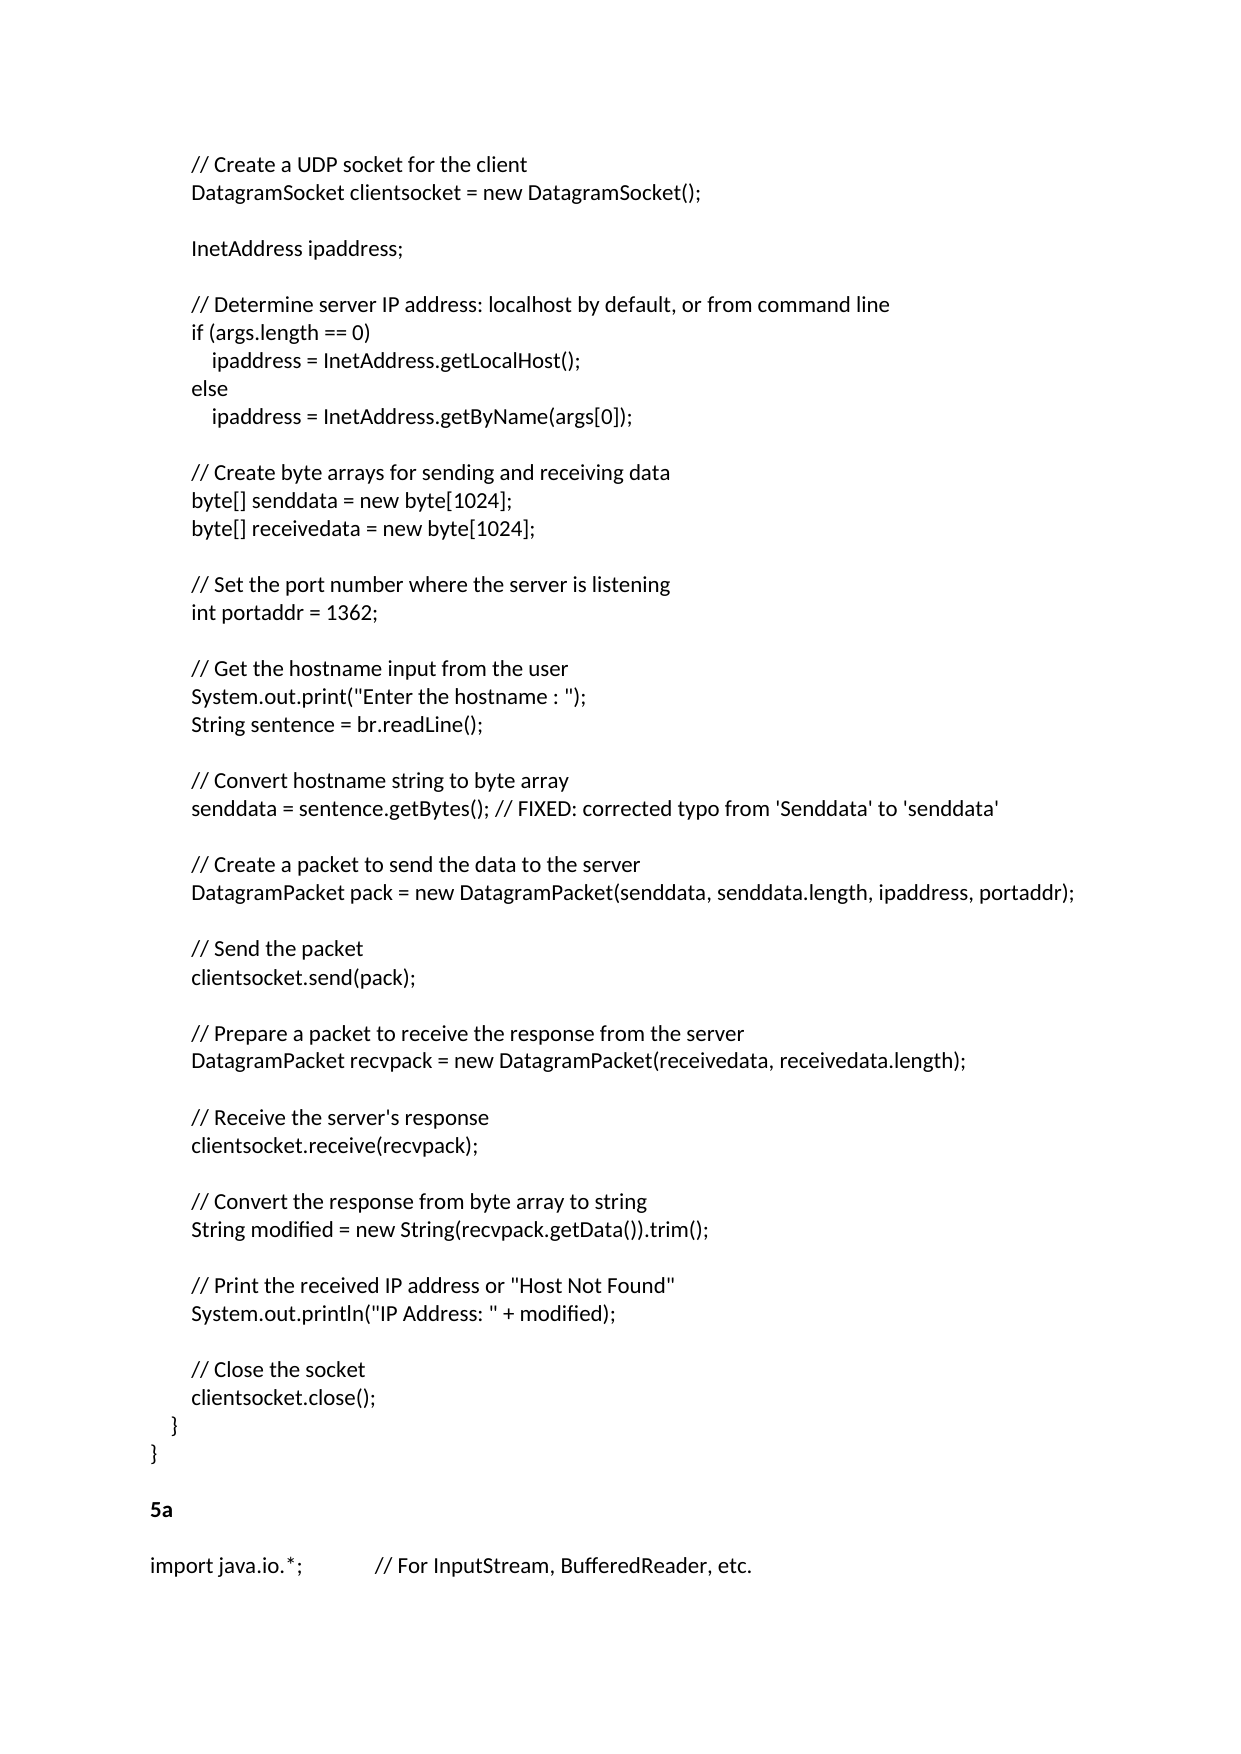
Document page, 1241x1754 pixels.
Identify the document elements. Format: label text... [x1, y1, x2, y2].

text // Create a UDP socket for the client [150, 150, 1090, 178]
text DatagramSocket clientsocket = new DatagramSocket(); [150, 178, 1090, 206]
text // Create byte arrays for sending and receiving data [150, 458, 1090, 486]
text System.out.println("IP Address: " + modified); [150, 1299, 1090, 1327]
text byte[] receivedata = new byte[1024]; [150, 514, 1090, 542]
text DatagramPacket pack = new DatagramPacket(senddata, senddata.length, ipaddress, portaddr); [150, 878, 1090, 907]
text if (args.length == 0) [150, 318, 1090, 346]
text System.out.print("Enter the hostname : "); [150, 682, 1090, 710]
text // Convert hostname string to byte array [150, 766, 1090, 794]
text } [150, 1411, 1090, 1439]
text import java.io.*; // For InputStream, BufferedReader, etc. [150, 1551, 1090, 1579]
text clientsocket.send(pack); [150, 963, 1090, 991]
text } [150, 1439, 1090, 1467]
text // Receive the server's response [150, 1103, 1090, 1131]
text // Convert the response from byte array to string [150, 1187, 1090, 1215]
text // Set the port number where the server is listening [150, 570, 1090, 598]
text DatagramPacket recvpack = new DatagramPacket(receivedata, receivedata.length); [150, 1047, 1090, 1075]
text // Get the hostname input from the user [150, 654, 1090, 682]
text clientsocket.receive(recvpack); [150, 1131, 1090, 1159]
text else [150, 374, 1090, 402]
text ipaddress = InetAddress.getLocalHost(); [150, 346, 1090, 374]
text String modified = new String(recvpack.getData()).trim(); [150, 1215, 1090, 1243]
text ipaddress = InetAddress.getByName(args[0]); [150, 402, 1090, 430]
text // Create a packet to send the data to the server [150, 851, 1090, 878]
text String sentence = br.readLine(); [150, 710, 1090, 738]
text // Print the received IP address or "Host Not Found" [150, 1271, 1090, 1299]
text clientsocket.close(); [150, 1383, 1090, 1411]
text byte[] senddata = new byte[1024]; [150, 486, 1090, 514]
text senddata = sentence.getBytes(); // FIXED: corrected typo from 'Senddata' to 'senddata' [150, 794, 1090, 822]
text 5a [150, 1495, 1090, 1523]
text // Send the packet [150, 934, 1090, 963]
text // Close the socket [150, 1355, 1090, 1383]
text int portaddr = 1362; [150, 598, 1090, 626]
text // Determine server IP address: localhost by default, or from command line [150, 290, 1090, 318]
text InetAddress ipaddress; [150, 234, 1090, 262]
text // Prepare a packet to receive the response from the server [150, 1019, 1090, 1047]
